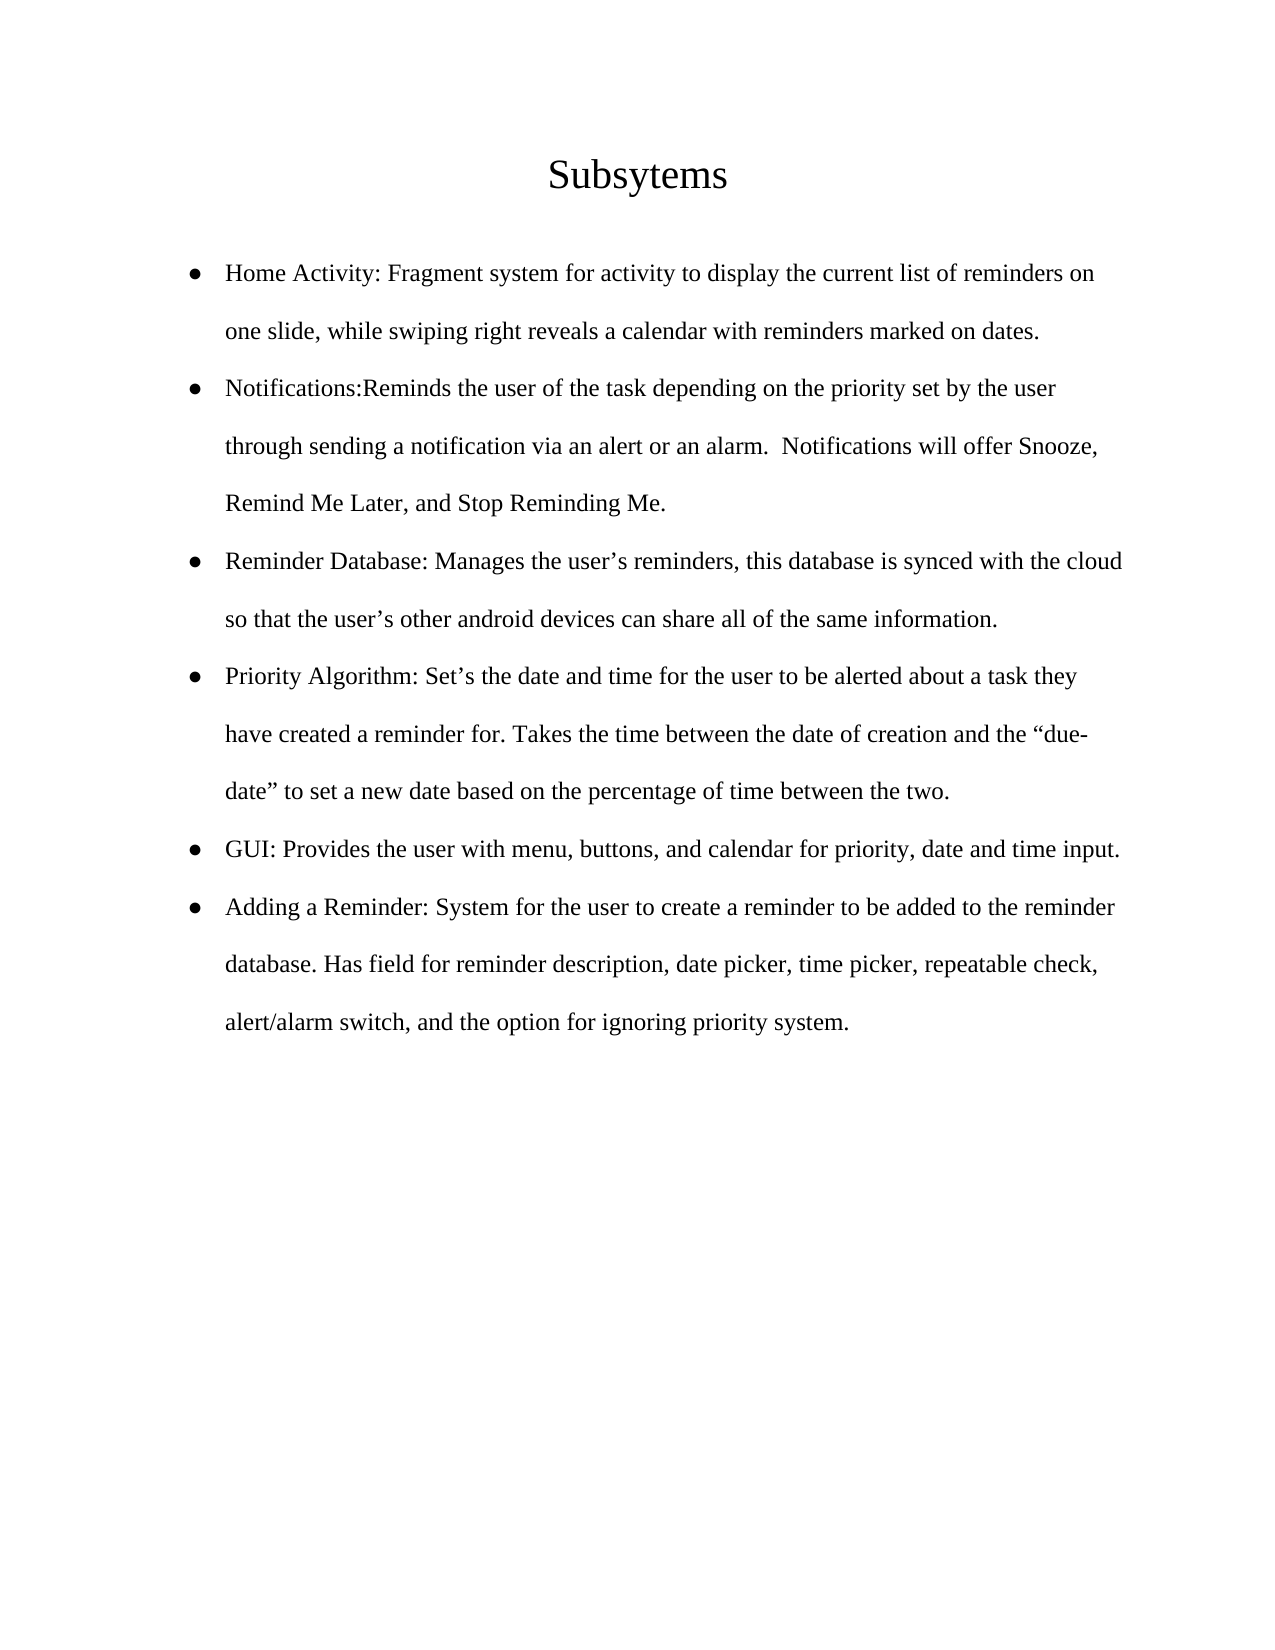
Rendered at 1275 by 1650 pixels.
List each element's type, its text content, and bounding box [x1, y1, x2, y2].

list Notifications:Reminds the user of the task depending on the priority set by the user through sending a notification via an alert or an alarm. Notifications will offer Snooze, Remind Me Later, and Stop Reminding Me. [187, 373, 1125, 517]
list Reminder Database: Manages the user’s reminders, this database is synced with the cloud so that the user’s other android devices can share all of the same information. [187, 546, 1125, 632]
list Home Activity: Fragment system for activity to display the current list of reminders on one slide, while swiping right reveals a calendar with reminders marked on dates. [187, 258, 1125, 345]
list GUI: Provides the user with menu, buttons, and calendar for priority, date and time input. [187, 834, 1125, 863]
list Priority Algorithm: Set’s the date and time for the user to be alerted about a task they have created a reminder for. Takes the time between the date of creation and the “due-date” to set a new date based on the percentage of time between the two. [187, 661, 1125, 805]
list Adding a Reminder: System for the user to create a reminder to be added to the reminder database. Has field for reminder description, date picker, time picker, repeatable check, alert/alarm switch, and the option for ignoring priority system. [187, 891, 1125, 1035]
subtitle Subsytems [150, 150, 1125, 198]
